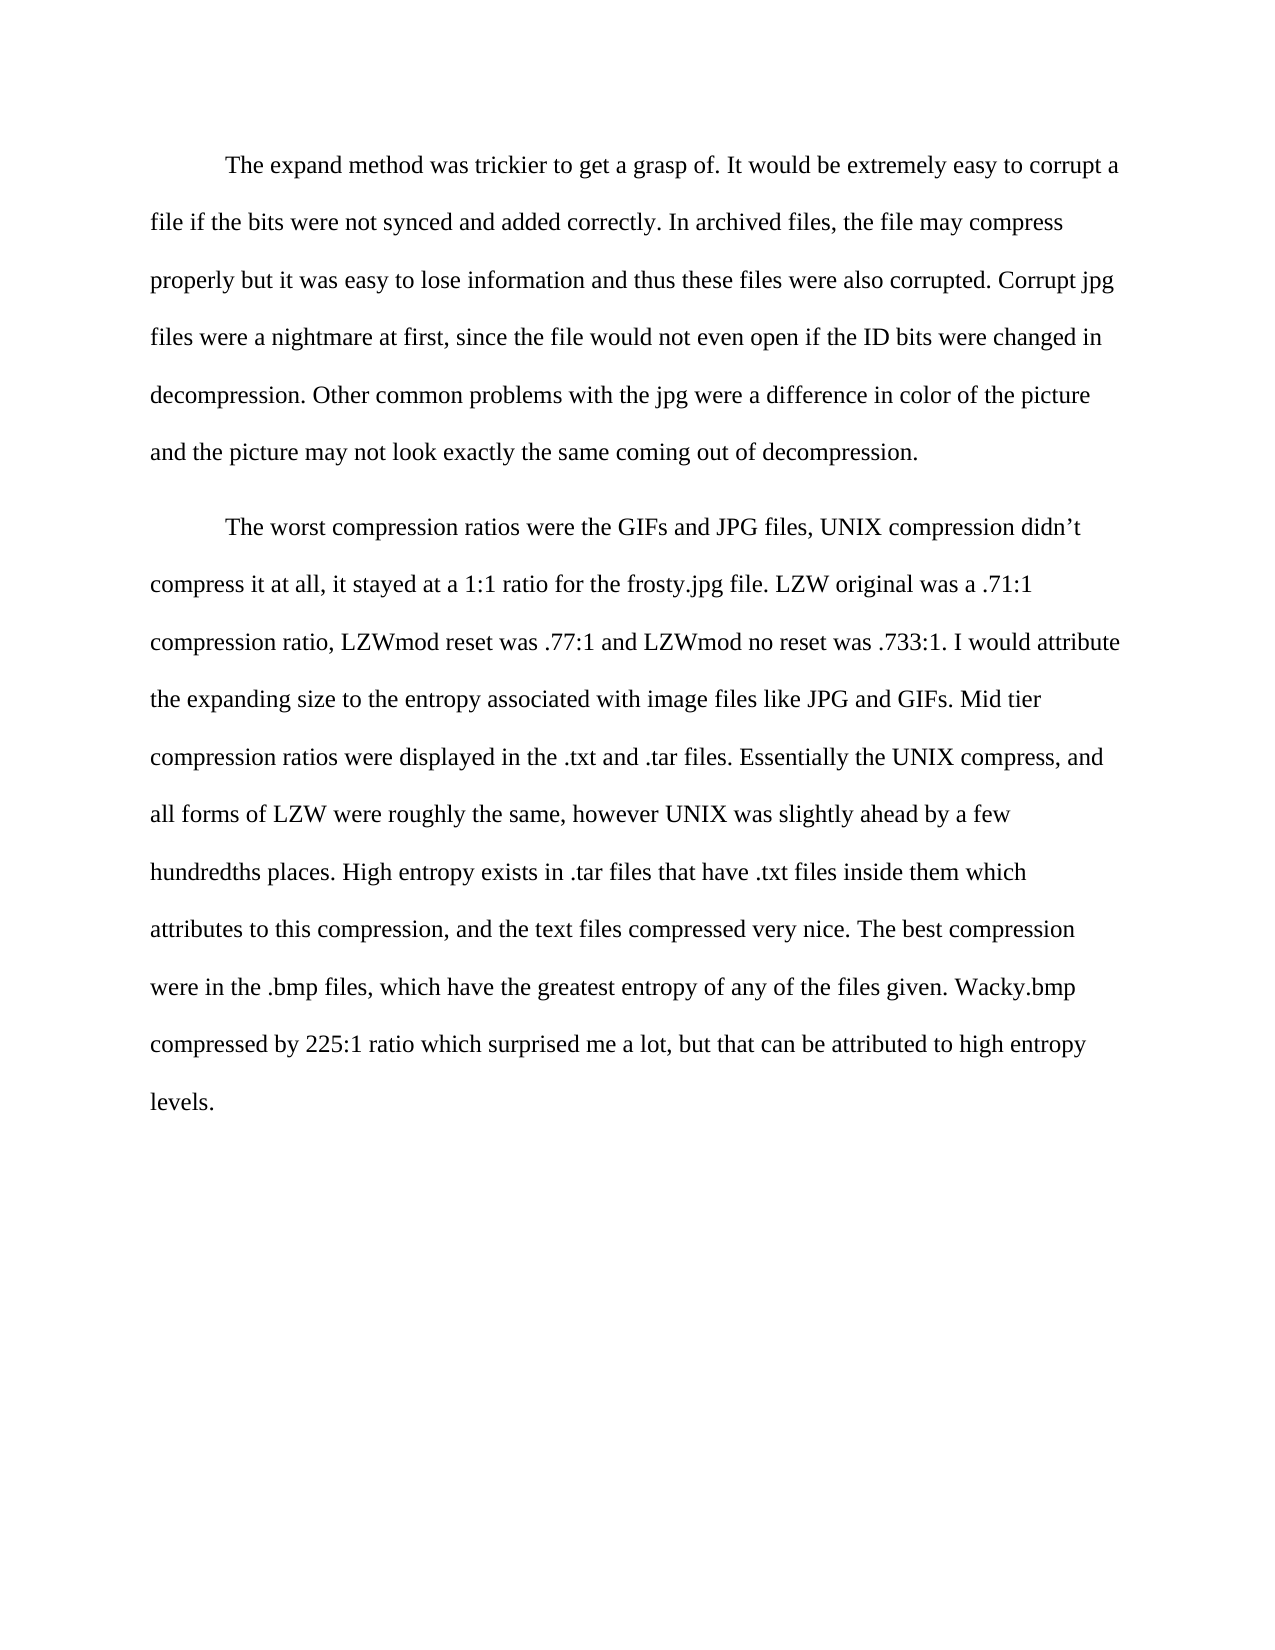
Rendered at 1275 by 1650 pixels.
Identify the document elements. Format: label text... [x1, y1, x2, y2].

text The expand method was trickier to get a grasp of. It would be extremely easy to corrupt a file if the bits were not synced and added correctly. In archived files, the file may compress properly but it was easy to lose information and thus these files were also corrupted. Corrupt jpg files were a nightmare at first, since the file would not even open if the ID bits were changed in decompression. Other common problems with the jpg were a difference in color of the picture and the picture may not look exactly the same coming out of decompression. [150, 150, 1125, 466]
text The worst compression ratios were the GIFs and JPG files, UNIX compression didn’t compress it at all, it stayed at a 1:1 ratio for the frosty.jpg file. LZW original was a .71:1 compression ratio, LZWmod reset was .77:1 and LZWmod no reset was .733:1. I would attribute the expanding size to the entropy associated with image files like JPG and GIFs. Mid tier compression ratios were displayed in the .txt and .tar files. Essentially the UNIX compress, and all forms of LZW were roughly the same, however UNIX was slightly ahead by a few hundredths places. High entropy exists in .tar files that have .txt files inside them which attributes to this compression, and the text files compressed very nice. The best compression were in the .bmp files, which have the greatest entropy of any of the files given. Wacky.bmp compressed by 225:1 ratio which surprised me a lot, but that can be attributed to high entropy levels. [150, 512, 1125, 1115]
